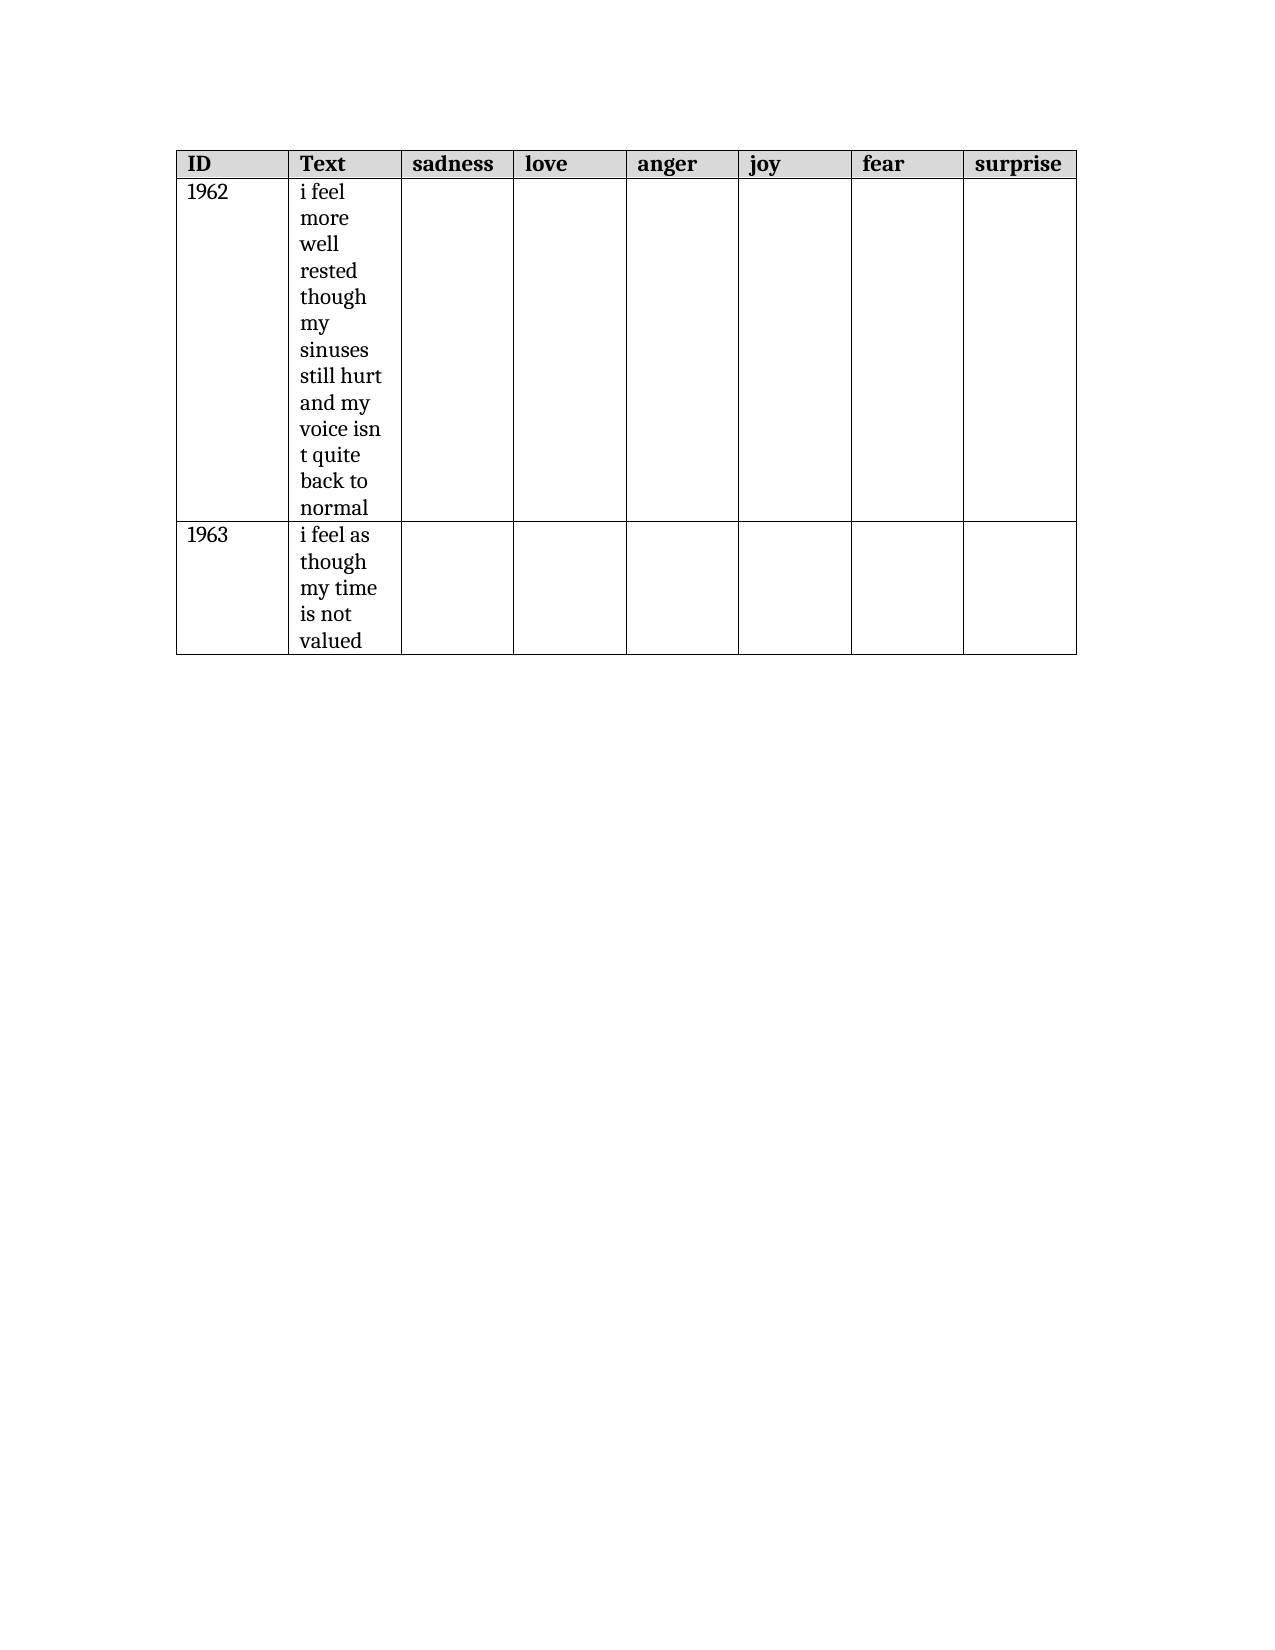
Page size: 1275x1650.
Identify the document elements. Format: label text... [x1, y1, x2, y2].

table_header joy [739, 151, 851, 177]
table_cell i feel more well rested though my sinuses still hurt and my voice isn t quite back to normal [289, 179, 401, 521]
table_cell [627, 522, 738, 654]
table_cell [402, 522, 513, 654]
table_cell 1963 [177, 522, 288, 654]
table_cell [739, 179, 851, 521]
table_cell [964, 179, 1076, 521]
table_cell 1962 [177, 179, 288, 521]
table_header anger [627, 151, 738, 177]
table_cell [402, 179, 513, 521]
table_header surprise [964, 151, 1076, 177]
table_cell [852, 522, 963, 654]
table_cell [627, 179, 738, 521]
table_header ID [177, 151, 288, 177]
table_cell [739, 522, 851, 654]
table_header Text [289, 151, 401, 177]
table_cell i feel as though my time is not valued [289, 522, 401, 654]
table_cell [514, 522, 626, 654]
table_cell [852, 179, 963, 521]
table_cell [514, 179, 626, 521]
table_cell [964, 522, 1076, 654]
table_header love [514, 151, 626, 177]
table_header sadness [402, 151, 513, 177]
table_header fear [852, 151, 963, 177]
